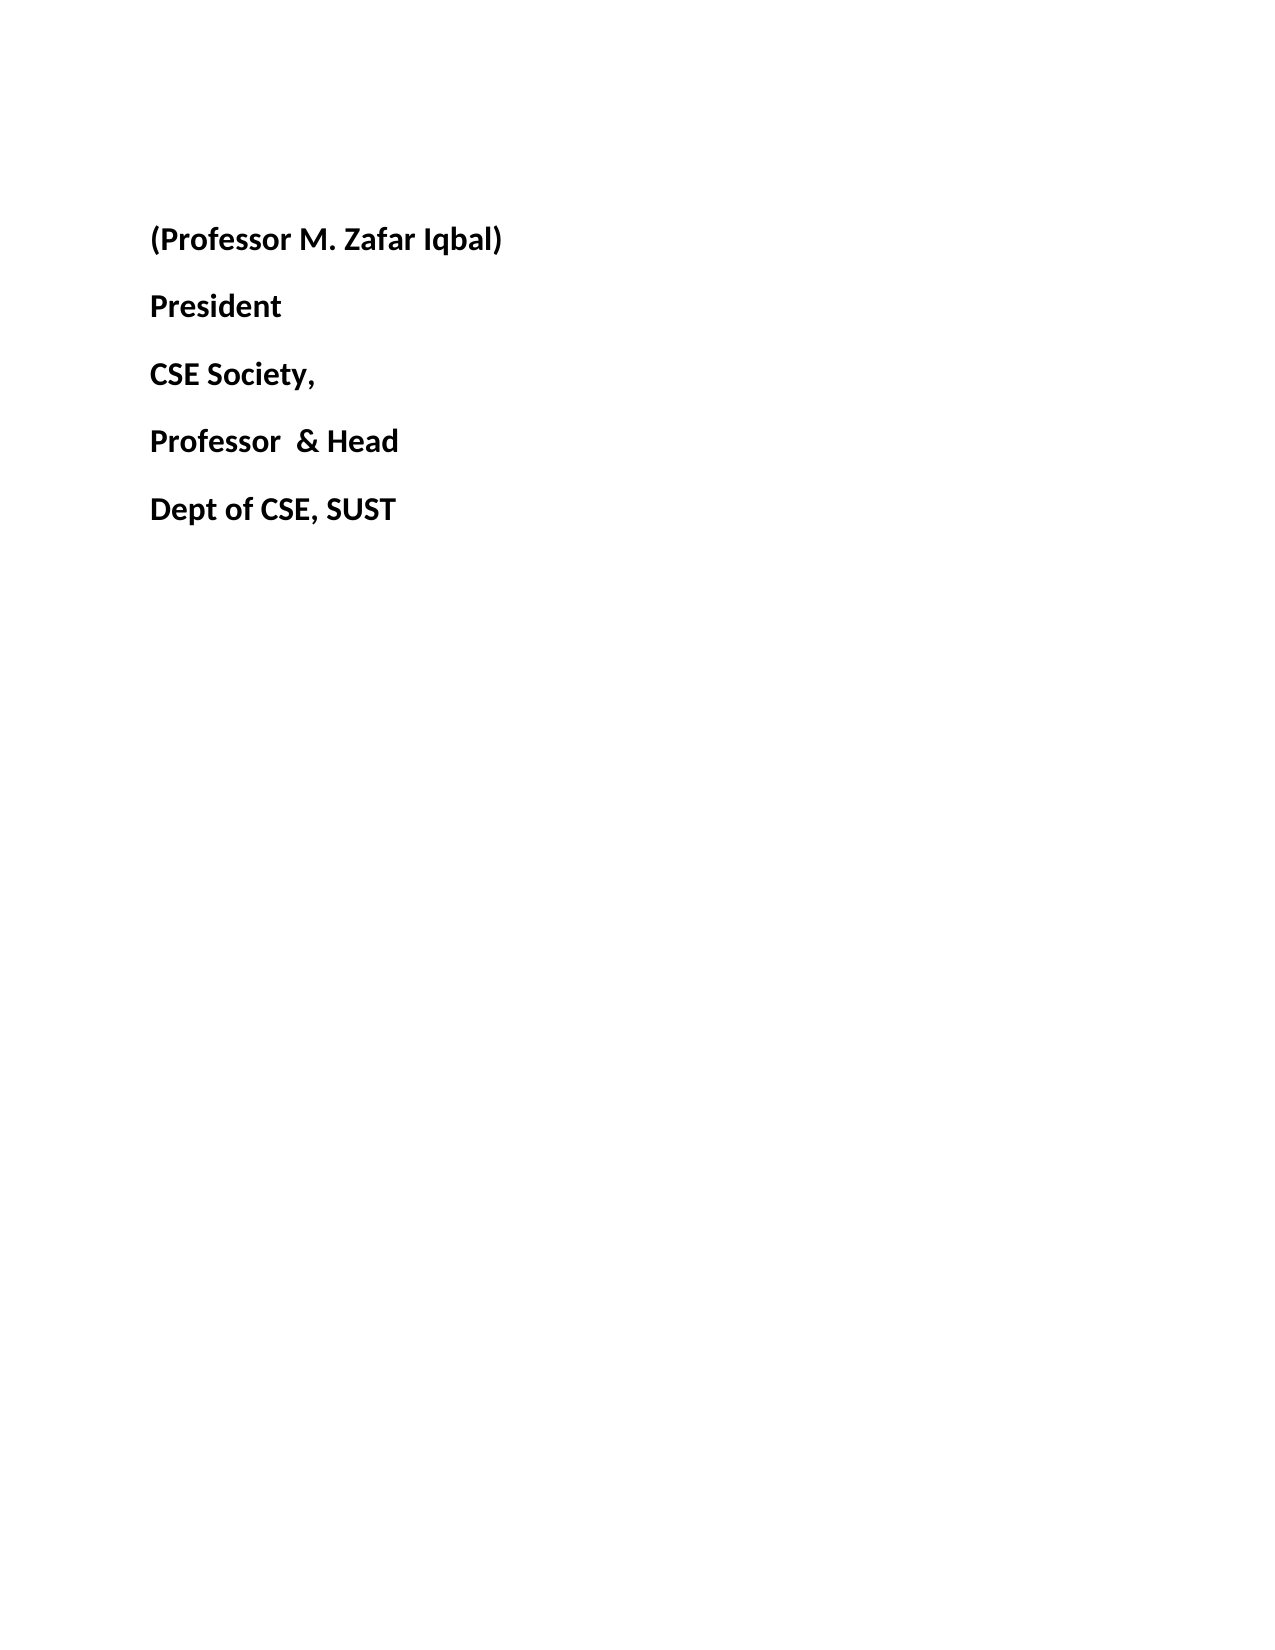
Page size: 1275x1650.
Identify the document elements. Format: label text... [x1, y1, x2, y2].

text (Professor M. Zafar Iqbal) [150, 218, 1125, 258]
text CSE Society, [150, 353, 1125, 393]
text Dept of CSE, SUST [150, 488, 1125, 529]
text Professor & Head [150, 420, 1125, 461]
text President [150, 285, 1125, 326]
